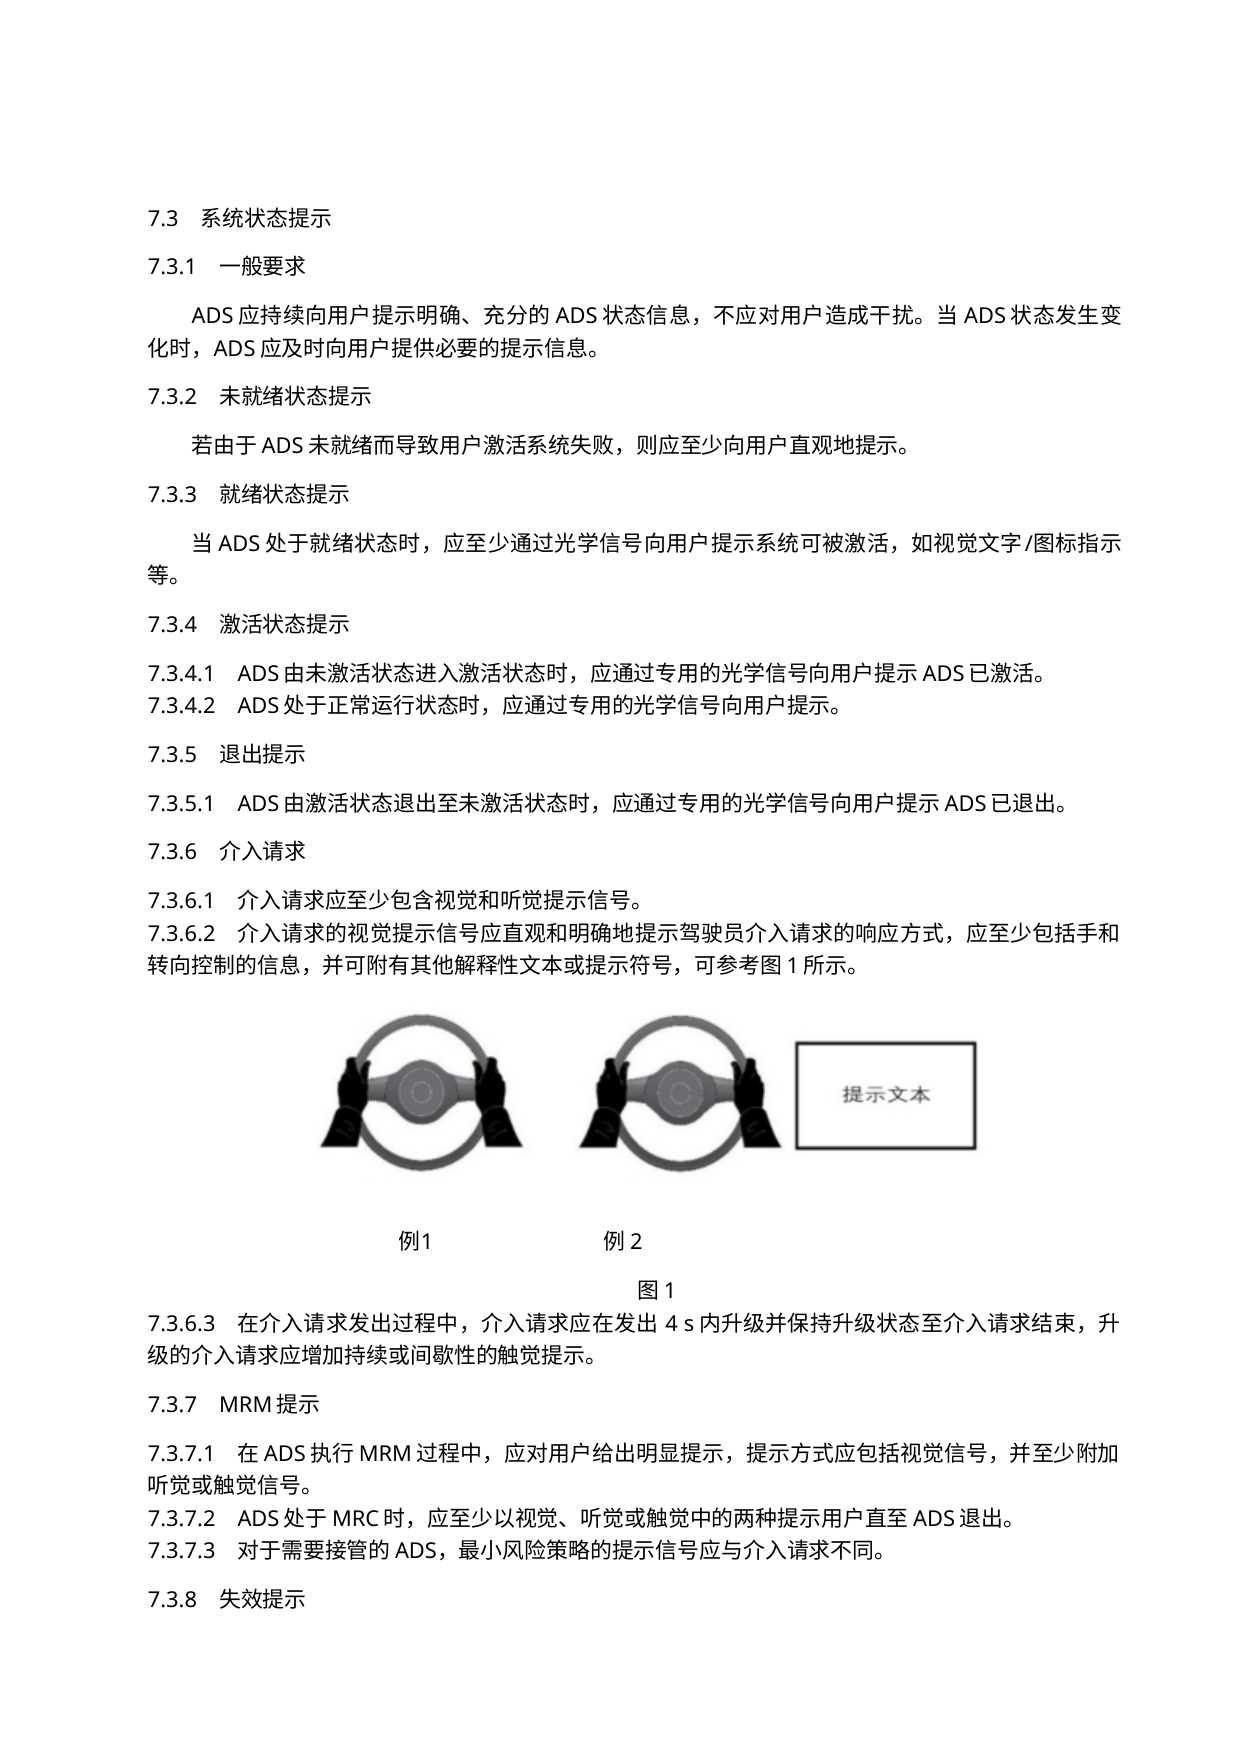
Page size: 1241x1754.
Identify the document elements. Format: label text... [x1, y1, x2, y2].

text MRM提示 [148, 1387, 1122, 1419]
text 一般要求 [148, 249, 1122, 282]
text 失效提示 [148, 1582, 1122, 1614]
text ADS处于正常运行状态时，应通过专用的光学信号向用户提示。 [148, 688, 1122, 720]
text ADS由激活状态退出至未激活状态时，应通过专用的光学信号向用户提示ADS已退出。 [148, 785, 1122, 818]
text ADS由未激活状态进入激活状态时，应通过专用的光学信号向用户提示ADS已激活。 [148, 655, 1122, 688]
text 未就绪状态提示 [148, 379, 1122, 412]
text 激活状态提示 [148, 607, 1122, 639]
text ADS处于MRC时，应至少以视觉、听觉或触觉中的两种提示用户直至ADS退出。 [148, 1500, 1122, 1533]
list 例2 [399, 1224, 1122, 1257]
picture [314, 980, 1000, 1187]
text 对于需要接管的ADS，最小风险策略的提示信号应与介入请求不同。 [148, 1533, 1122, 1565]
text 当ADS处于就绪状态时，应至少通过光学信号向用户提示系统可被激活，如视觉文字/图标指示等。 [148, 525, 1122, 590]
text 介入请求的视觉提示信号应直观和明确地提示驾驶员介入请求的响应方式，应至少包括手和转向控制的信息，并可附有其他解释性文本或提示符号，可参考图1所示。 [148, 915, 1122, 980]
text 退出提示 [148, 737, 1122, 769]
text 在介入请求发出过程中，介入请求应在发出4 s内升级并保持升级状态至介入请求结束，升级的介入请求应增加持续或间歇性的触觉提示。 [148, 1305, 1122, 1370]
text 在ADS执行MRM过程中，应对用户给出明显提示，提示方式应包括视觉信号，并至少附加听觉或触觉信号。 [148, 1435, 1122, 1500]
text 若由于ADS未就绪而导致用户激活系统失败，则应至少向用户直观地提示。 [148, 428, 1122, 460]
text ADS应持续向用户提示明确、充分的ADS状态信息，不应对用户造成干扰。当ADS状态发生变化时，ADS应及时向用户提供必要的提示信息。 [148, 298, 1122, 363]
text 介入请求应至少包含视觉和听觉提示信号。 [148, 883, 1122, 915]
text 介入请求 [148, 834, 1122, 867]
text 图1 [148, 1273, 1122, 1305]
text 就绪状态提示 [148, 477, 1122, 509]
text 系统状态提示 [148, 200, 1122, 233]
